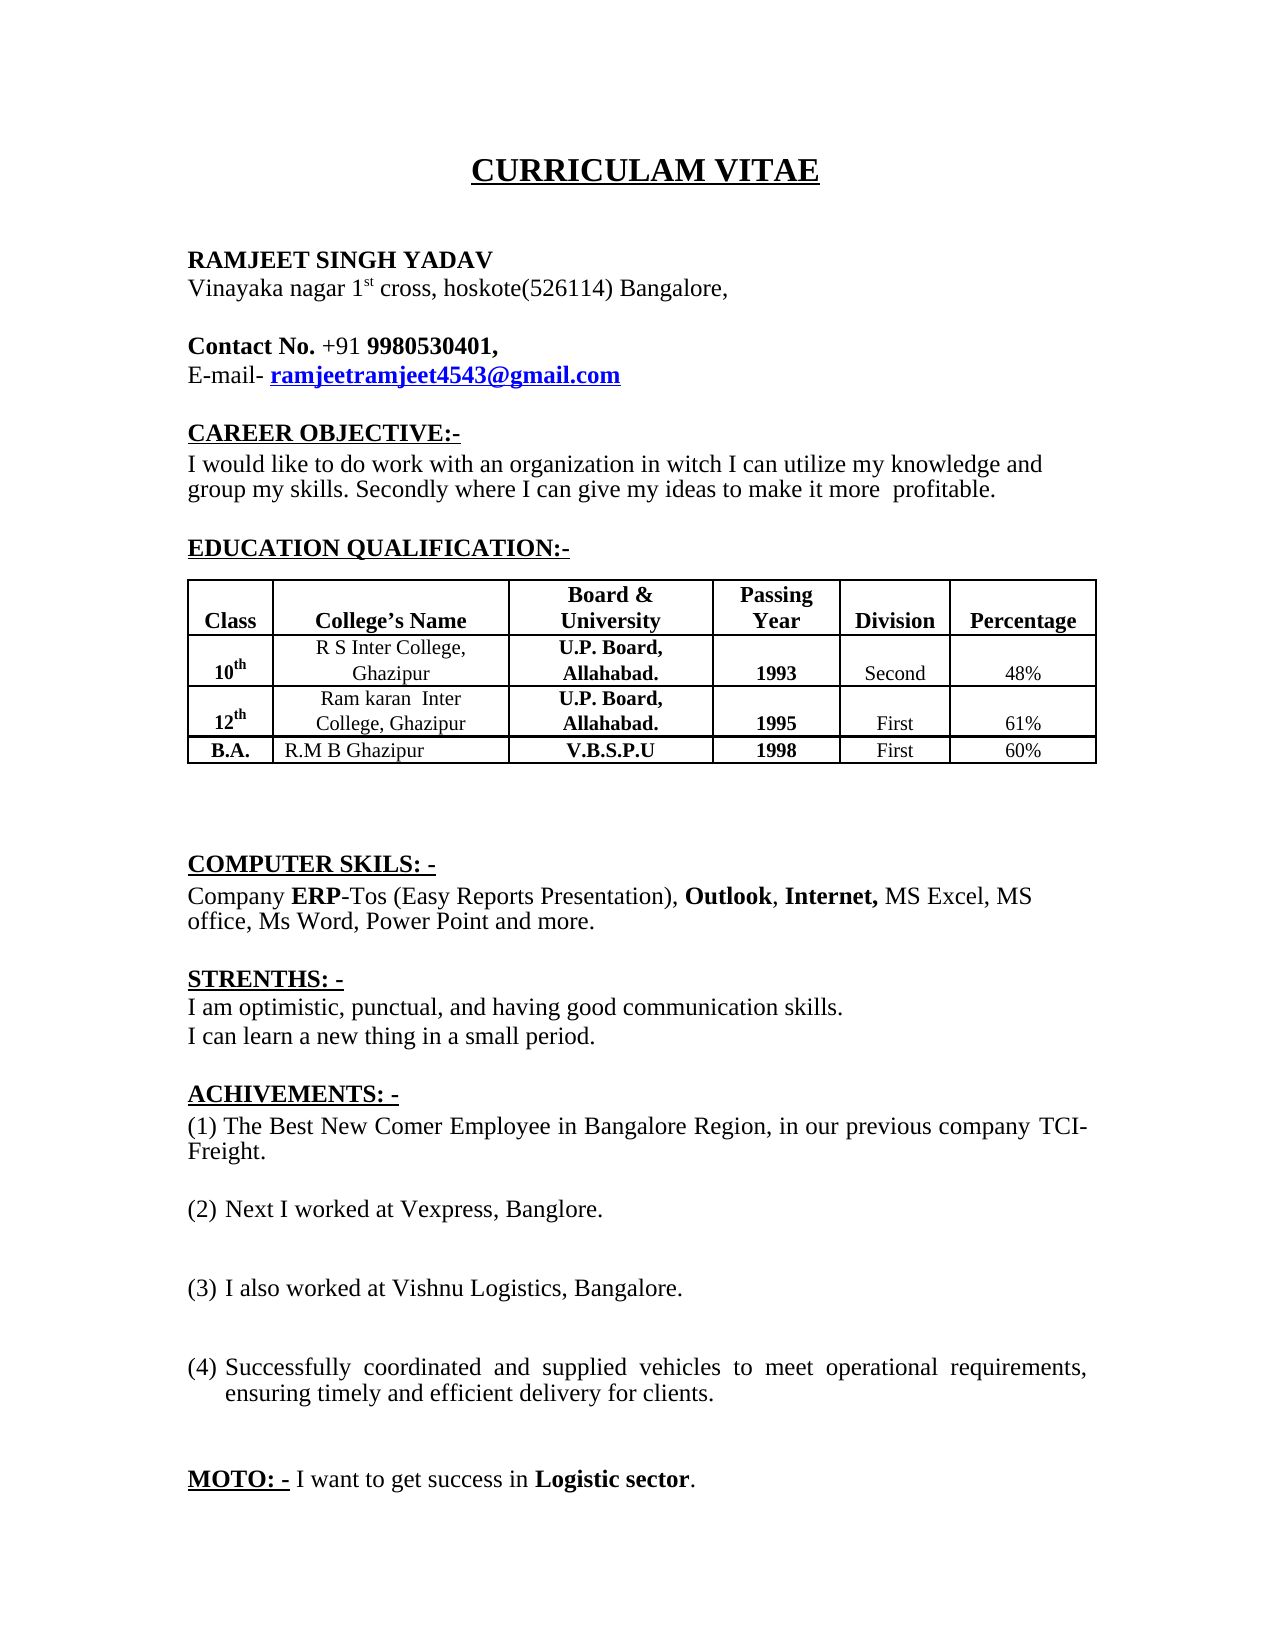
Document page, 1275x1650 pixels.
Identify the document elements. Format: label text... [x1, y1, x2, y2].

text EDUCATION QUALIFICATION:- [187, 533, 1096, 561]
table_header Board & [510, 581, 712, 608]
table_cell 1993 [714, 659, 839, 685]
table_cell Percentage [951, 608, 1095, 634]
text RAMJEET SINGH YADAV [187, 245, 1096, 274]
table_cell R S Inter College, [274, 636, 508, 659]
table_cell 60% [951, 738, 1095, 762]
table_cell 1995 [714, 710, 839, 735]
table_cell First [841, 738, 949, 762]
text STRENTHS: - [187, 964, 1096, 993]
table_cell Division [841, 608, 949, 634]
table_cell 48% [951, 659, 1095, 685]
table_cell U.P. Board, [510, 687, 712, 710]
table_cell College, Ghazipur [274, 710, 508, 735]
text Vinayaka nagar 1st cross, hoskote(526114) Bangalore, [187, 274, 1096, 302]
table_header Passing [714, 581, 839, 608]
table_header [951, 581, 1095, 608]
table_cell 10th [189, 636, 272, 685]
text E-mail- ramjeetramjeet4543@gmail.com [187, 360, 1096, 388]
list Next I worked at Vexpress, Banglore. [187, 1197, 1087, 1222]
text I am optimistic, punctual, and having good communication skills. [187, 993, 1096, 1021]
table_cell Ram karan Inter [274, 687, 508, 710]
table_cell Allahabad. [510, 710, 712, 735]
table_cell College’s Name [274, 608, 508, 634]
text Contact No. +91 9980530401, [187, 331, 1096, 360]
list The Best New Comer Employee in Bangalore Region, in our previous company TCI- Freight. [187, 1114, 1087, 1165]
table_cell [841, 687, 949, 710]
table_cell Second [841, 659, 949, 685]
table_cell B.A. [189, 738, 272, 762]
table_cell 12th [189, 687, 272, 735]
table_cell [714, 636, 839, 659]
table_cell Class [189, 608, 272, 634]
text I would like to do work with an organization in witch I can utilize my knowledge and group my skills. Secondly where I can give my ideas to make it more profitable. [187, 452, 1087, 503]
table_cell University [510, 608, 712, 634]
table_header [189, 581, 272, 608]
text Company ERP-Tos (Easy Reports Presentation), Outlook, Internet, MS Excel, MS office, Ms Word, Power Point and more. [187, 884, 1087, 935]
text MOTO: - I want to get success in Logistic sector. [187, 1464, 1096, 1493]
table_cell Allahabad. [510, 659, 712, 685]
list I also worked at Vishnu Logistics, Bangalore. [187, 1276, 1087, 1301]
table_header [841, 581, 949, 608]
table_cell U.P. Board, [510, 636, 712, 659]
table_cell 61% [951, 710, 1095, 735]
table_header [274, 581, 508, 608]
text CAREER OBJECTIVE:- [187, 418, 1096, 446]
table_cell [951, 687, 1095, 710]
table_cell V.B.S.P.U [510, 738, 712, 762]
table_cell Year [714, 608, 839, 634]
list Successfully coordinated and supplied vehicles to meet operational requirements, ensuring timely and efficient delivery for clients. [187, 1355, 1087, 1406]
table_cell Ghazipur [274, 659, 508, 685]
table_cell 1998 [714, 738, 839, 762]
text CURRICULAM VITAE [471, 150, 1096, 188]
table_cell R.M B Ghazipur [274, 738, 508, 762]
text COMPUTER SKILS: - [187, 849, 1096, 878]
text ACHIVEMENTS: - [187, 1079, 1096, 1108]
table_cell [951, 636, 1095, 659]
table_cell [714, 687, 839, 710]
table_cell First [841, 710, 949, 735]
table_cell [841, 636, 949, 659]
text I can learn a new thing in a small period. [187, 1021, 1096, 1050]
